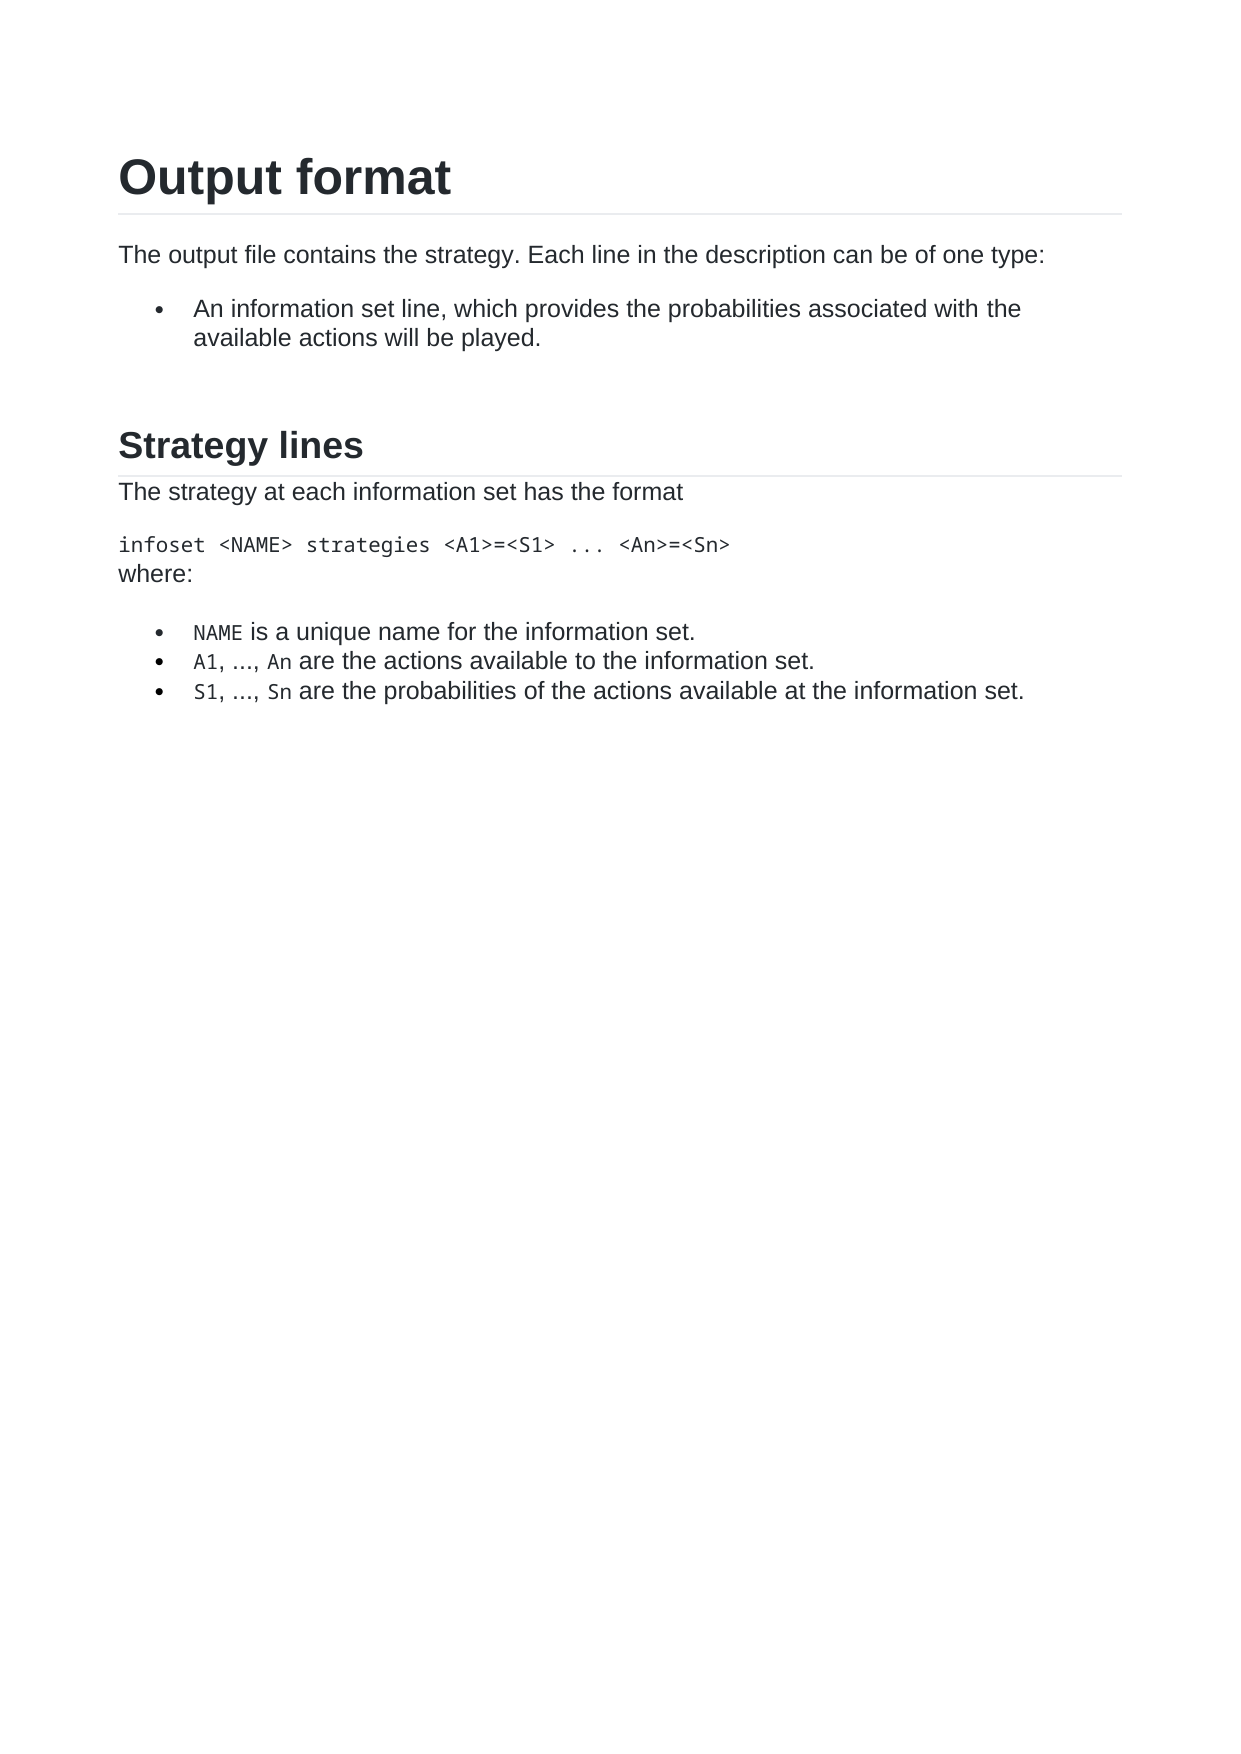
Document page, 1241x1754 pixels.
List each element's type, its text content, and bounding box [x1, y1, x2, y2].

text Strategy lines [118, 423, 1122, 475]
text infoset <NAME> strategies <A1>=<S1> ... <An>=<Sn> [118, 530, 1122, 559]
text The strategy at each information set has the format [118, 477, 1122, 505]
text Output format [118, 148, 1122, 213]
list An information set line, which provides the probabilities associated with the available actions will be played. [156, 294, 1122, 351]
list NAME is a unique name for the information set. [156, 617, 1122, 646]
text where: [118, 559, 1122, 587]
list S1, ..., Sn are the probabilities of the actions available at the information set. [156, 676, 1122, 705]
text The output file contains the strategy. Each line in the description can be of one type: [118, 240, 1122, 269]
list A1, ..., An are the actions available to the information set. [156, 646, 1122, 676]
